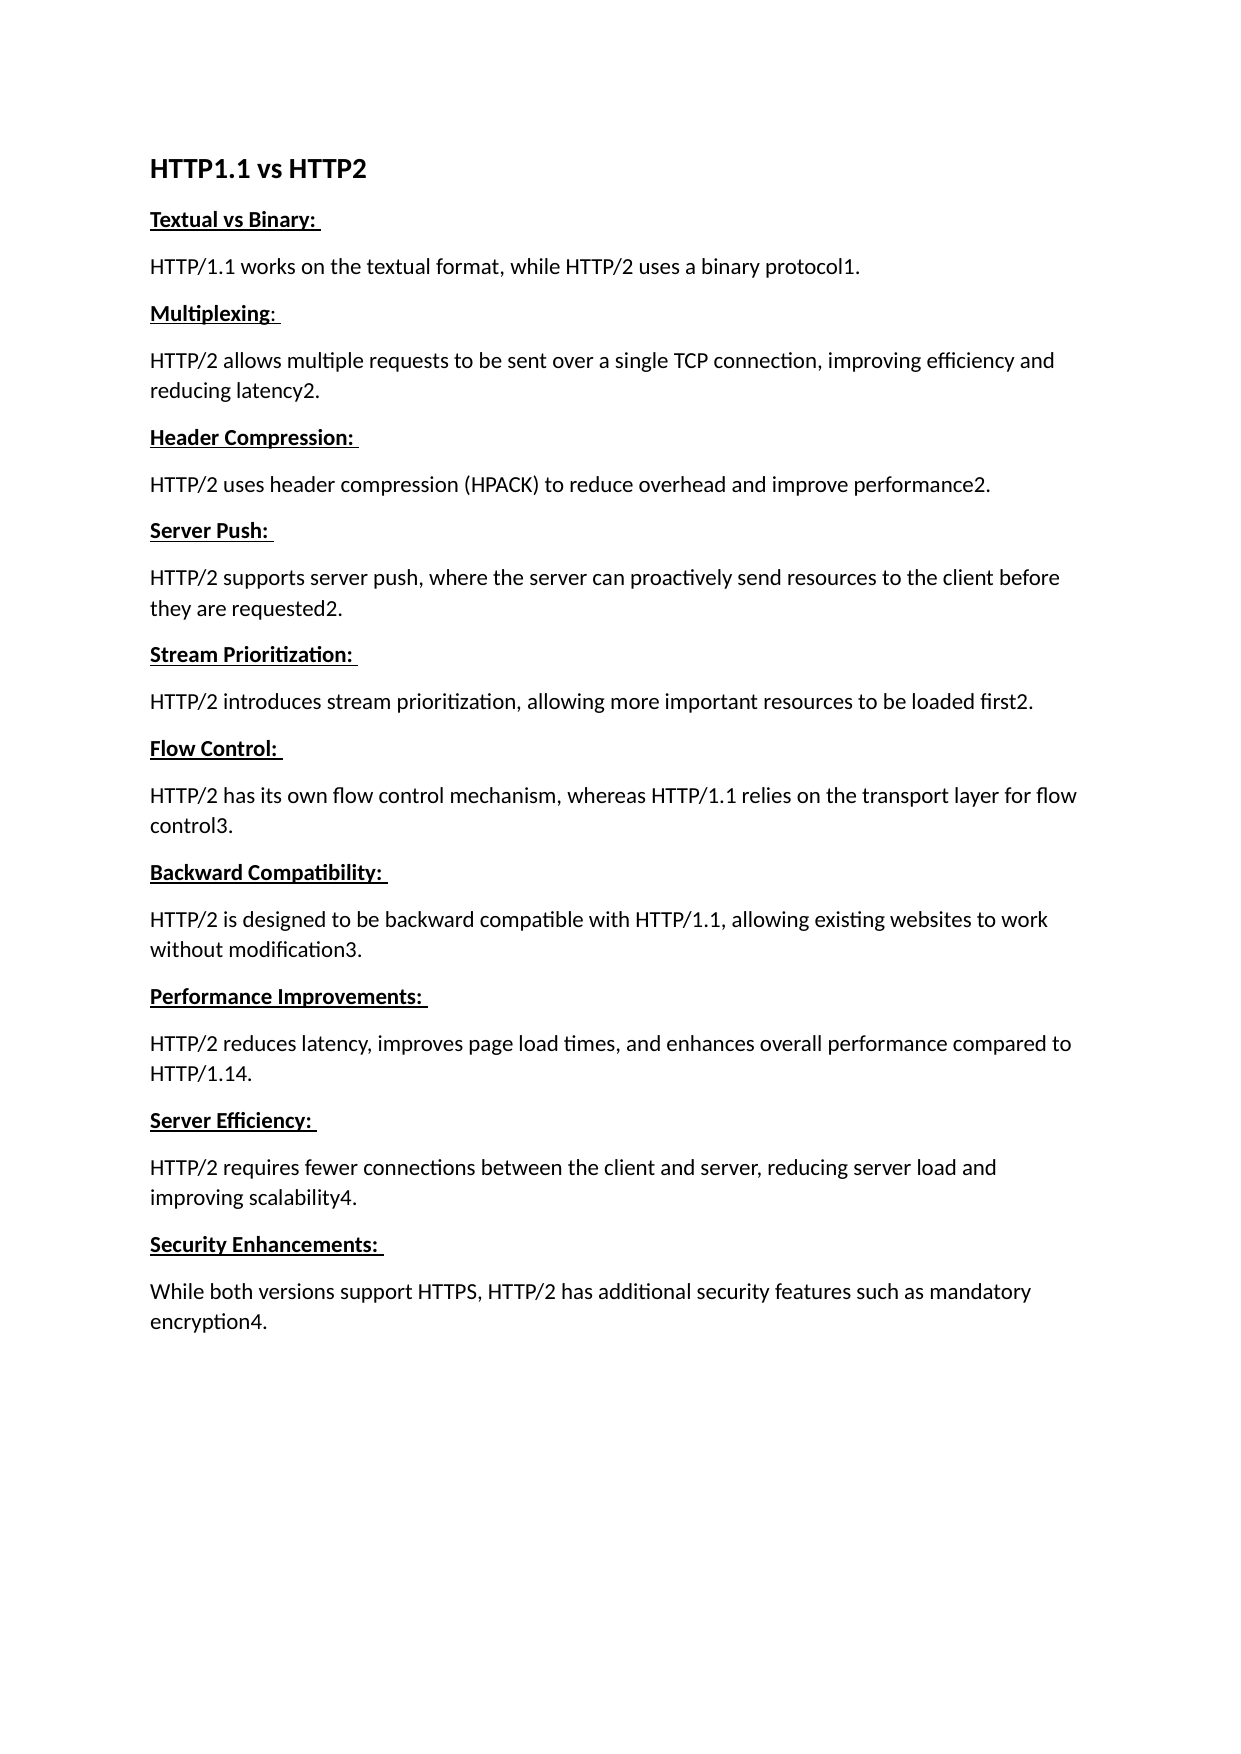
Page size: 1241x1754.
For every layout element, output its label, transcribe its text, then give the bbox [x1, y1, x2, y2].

text Performance Improvements: [150, 982, 1090, 1010]
text Server Efficiency: [150, 1106, 1090, 1134]
text HTTP/2 allows multiple requests to be sent over a single TCP connection, improving efficiency and reducing latency2. [150, 346, 1090, 404]
text HTTP/2 uses header compression (HPACK) to reduce overhead and improve performance2. [150, 470, 1090, 498]
text Stream Prioritization: [150, 641, 1090, 668]
text Security Enhancements: [150, 1230, 1090, 1258]
text HTTP/2 introduces stream prioritization, allowing more important resources to be loaded first2. [150, 687, 1090, 715]
text HTTP/2 is designed to be backward compatible with HTTP/1.1, allowing existing websites to work without modification3. [150, 905, 1090, 963]
text Multiplexing: [150, 299, 1090, 327]
text HTTP/2 requires fewer connections between the client and server, reducing server load and improving scalability4. [150, 1153, 1090, 1211]
text Backward Compatibility: [150, 858, 1090, 886]
text Header Compression: [150, 423, 1090, 451]
text Server Push: [150, 517, 1090, 544]
text HTTP/2 supports server push, where the server can proactively send resources to the client before they are requested2. [150, 563, 1090, 622]
text HTTP/2 has its own flow control mechanism, whereas HTTP/1.1 relies on the transport layer for flow control3. [150, 781, 1090, 839]
text Flow Control: [150, 734, 1090, 762]
text HTTP1.1 vs HTTP2 [150, 150, 1090, 186]
text HTTP/1.1 works on the textual format, while HTTP/2 uses a binary protocol1. [150, 252, 1090, 280]
text HTTP/2 reduces latency, improves page load times, and enhances overall performance compared to HTTP/1.14. [150, 1029, 1090, 1087]
text While both versions support HTTPS, HTTP/2 has additional security features such as mandatory encryption4. [150, 1277, 1090, 1335]
text Textual vs Binary: [150, 205, 1090, 233]
